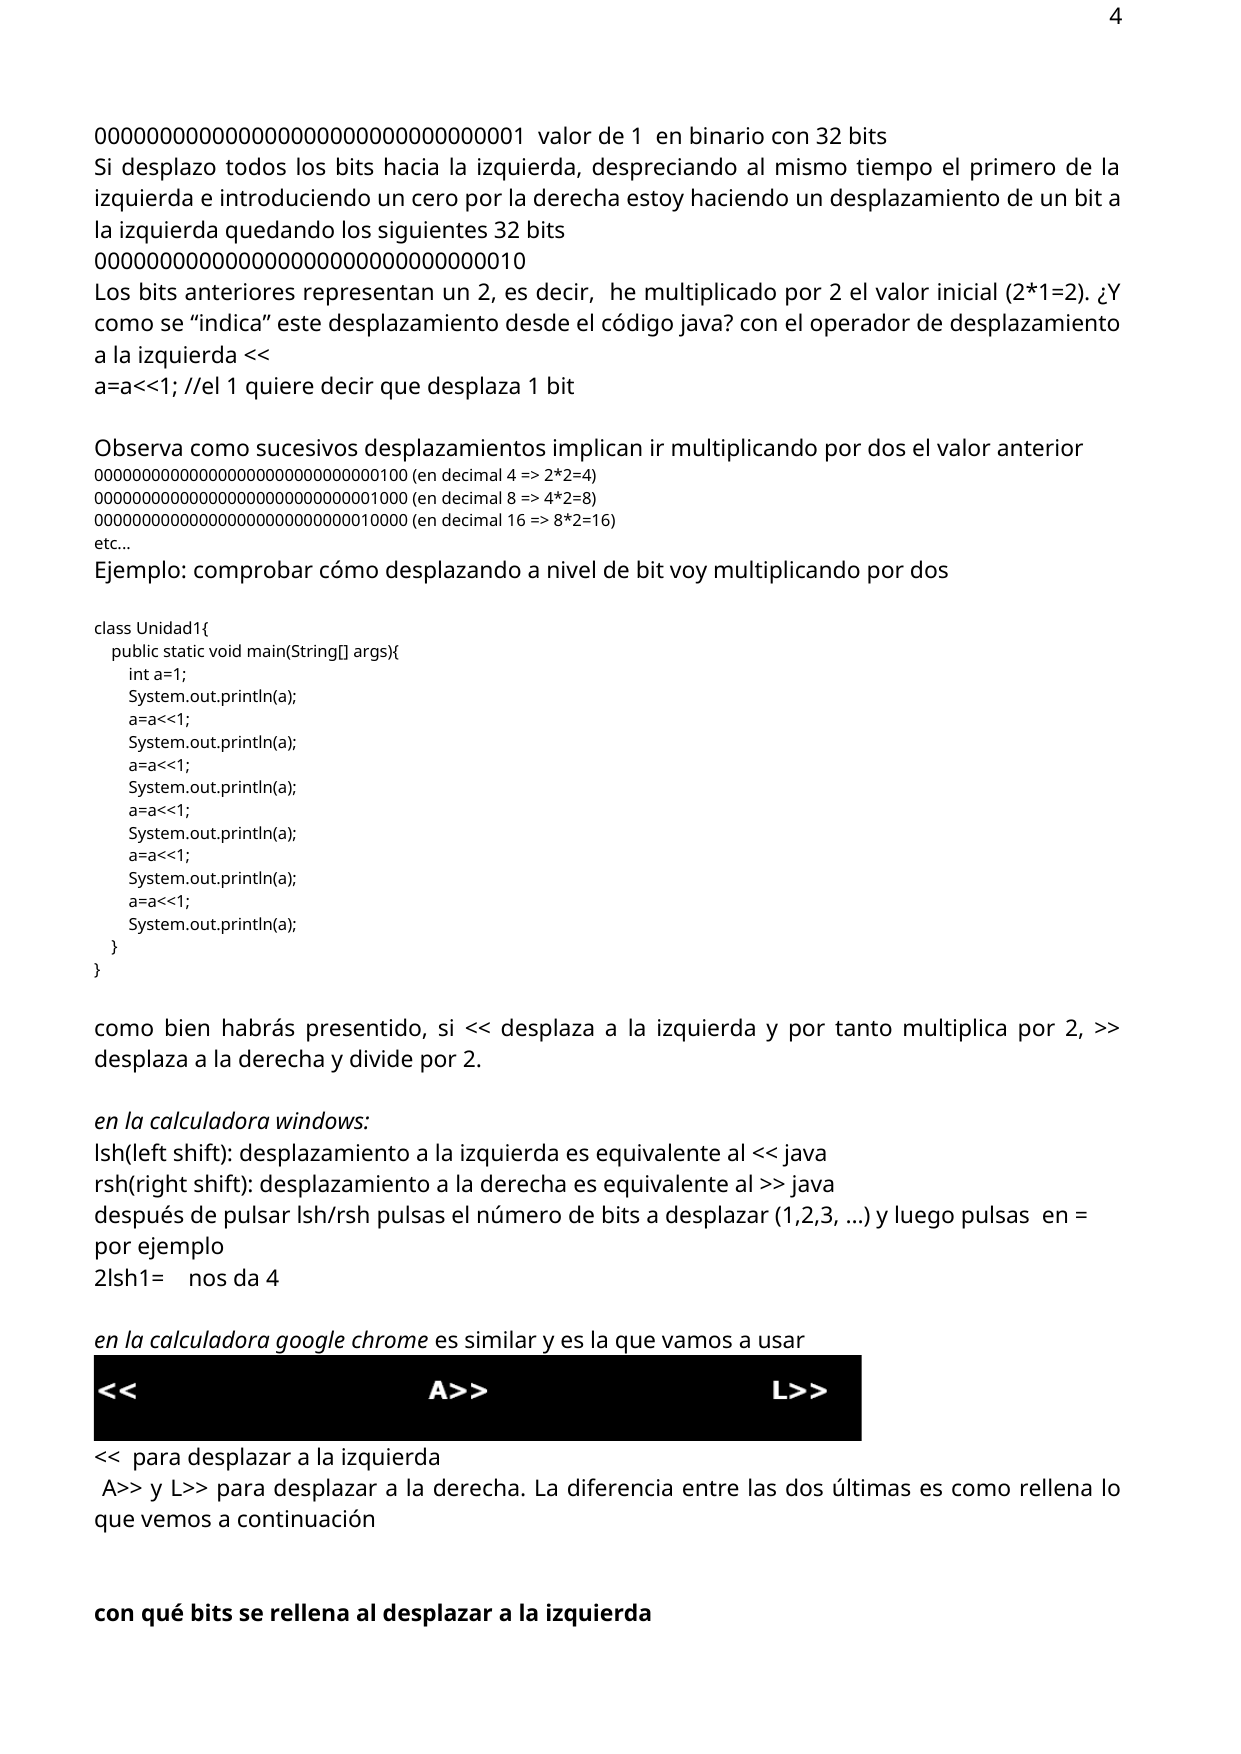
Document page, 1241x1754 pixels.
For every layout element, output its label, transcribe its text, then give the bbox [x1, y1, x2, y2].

text 000000000000000000000000000010000 (en decimal 16 => 8*2=16) [94, 509, 1122, 532]
text System.out.println(a); [94, 867, 1122, 889]
text A>> y L>> para desplazar a la derecha. La diferencia entre las dos últimas es como rellena lo que vemos a continuación [94, 1472, 1122, 1534]
text etc... [94, 532, 1122, 554]
text lsh(left shift): desplazamiento a la izquierda es equivalente al << java [94, 1136, 1122, 1168]
text rsh(right shift): desplazamiento a la derecha es equivalente al >> java [94, 1168, 1122, 1199]
text public static void main(String[] args){ [94, 639, 1122, 662]
text a=a<<1; //el 1 quiere decir que desplaza 1 bit [94, 370, 1122, 401]
text 000000000000000000000000000000100 (en decimal 4 => 2*2=4) [94, 463, 1122, 486]
text int a=1; [94, 662, 1122, 685]
text } [94, 957, 1122, 980]
text a=a<<1; [94, 753, 1122, 776]
text System.out.println(a); [94, 730, 1122, 753]
text Los bits anteriores representan un 2, es decir, he multiplicado por 2 el valor inicial (2*1=2). ¿Y como se “indica” este desplazamiento desde el código java? con el operador de desplazamiento a la izquierda << [94, 276, 1122, 370]
text System.out.println(a); [94, 821, 1122, 844]
text System.out.println(a); [94, 685, 1122, 708]
text Ejemplo: comprobar cómo desplazando a nivel de bit voy multiplicando por dos [94, 554, 1122, 586]
text class Unidad1{ [94, 617, 1122, 639]
text 000000000000000000000000000000010 [94, 245, 1122, 276]
text con qué bits se rellena al desplazar a la izquierda [94, 1597, 1122, 1628]
text System.out.println(a); [94, 776, 1122, 798]
text a=a<<1; [94, 889, 1122, 912]
text como bien habrás presentido, si << desplaza a la izquierda y por tanto multiplica por 2, >> desplaza a la derecha y divide por 2. [94, 1011, 1122, 1074]
text por ejemplo [94, 1230, 1122, 1261]
text 000000000000000000000000000000001 valor de 1 en binario con 32 bits [94, 120, 1122, 151]
text en la calculadora google chrome es similar y es la que vamos a usar [94, 1324, 1122, 1355]
picture [93, 1355, 862, 1441]
text a=a<<1; [94, 798, 1122, 821]
text 000000000000000000000000000001000 (en decimal 8 => 4*2=8) [94, 486, 1122, 509]
text a=a<<1; [94, 708, 1122, 730]
text Observa como sucesivos desplazamientos implican ir multiplicando por dos el valor anterior [94, 432, 1122, 463]
text a=a<<1; [94, 844, 1122, 867]
text System.out.println(a); [94, 912, 1122, 935]
text 2lsh1= nos da 4 [94, 1261, 1122, 1293]
text << para desplazar a la izquierda [94, 1440, 1122, 1472]
text en la calculadora windows: [94, 1105, 1122, 1136]
text después de pulsar lsh/rsh pulsas el número de bits a desplazar (1,2,3, …) y luego pulsas en = [94, 1199, 1122, 1230]
text Si desplazo todos los bits hacia la izquierda, despreciando al mismo tiempo el primero de la izquierda e introduciendo un cero por la derecha estoy haciendo un desplazamiento de un bit a la izquierda quedando los siguientes 32 bits [94, 151, 1122, 245]
text } [94, 935, 1122, 957]
